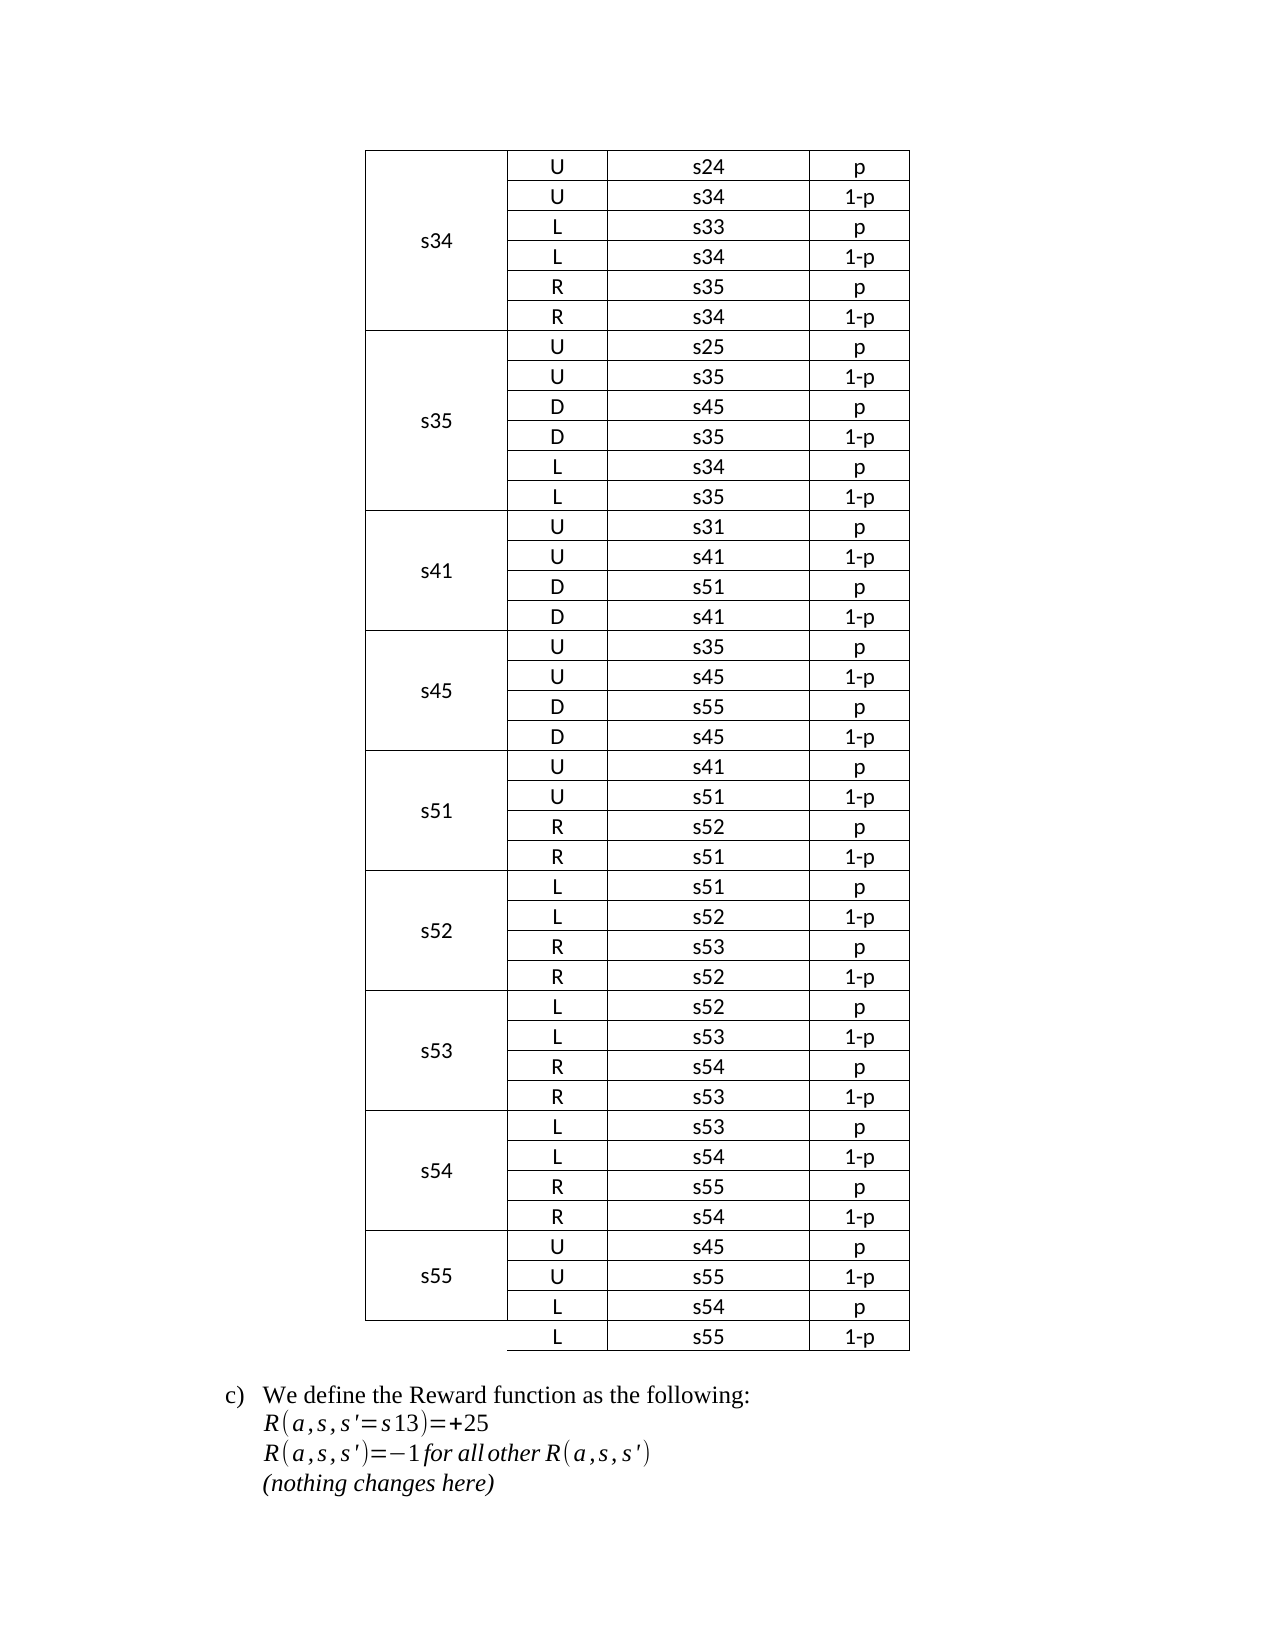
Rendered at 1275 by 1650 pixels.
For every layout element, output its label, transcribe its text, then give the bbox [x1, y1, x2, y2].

table_cell s52 [608, 901, 809, 930]
table_cell s45 [608, 661, 809, 690]
table_cell s55 [608, 1171, 809, 1200]
table_cell p [810, 211, 909, 240]
table_cell 1-p [810, 361, 909, 390]
table_cell s53 [366, 991, 507, 1110]
table_cell p [810, 271, 909, 300]
table_cell p [810, 151, 909, 180]
table_cell p [810, 691, 909, 720]
table_cell 1-p [810, 421, 909, 450]
table_cell p [810, 451, 909, 480]
table_cell s52 [366, 871, 507, 990]
table_cell 1-p [810, 301, 909, 330]
table_cell s52 [608, 991, 809, 1020]
table_cell L [508, 211, 607, 240]
table_cell s54 [608, 1291, 809, 1320]
table_cell L [508, 481, 607, 510]
table_cell s55 [608, 1261, 809, 1290]
table_cell L [508, 871, 607, 900]
table_cell R [508, 271, 607, 300]
table_cell D [508, 721, 607, 750]
table_cell s45 [366, 631, 507, 750]
table_cell s34 [608, 181, 809, 210]
table_cell 1-p [810, 721, 909, 750]
table_cell s51 [608, 571, 809, 600]
table_cell U [508, 631, 607, 660]
table_cell L [508, 1111, 607, 1140]
table_cell U [508, 151, 607, 180]
table_cell 1-p [810, 181, 909, 210]
table_cell U [508, 751, 607, 780]
table_cell s55 [608, 691, 809, 720]
table_cell L [508, 1291, 607, 1320]
table_cell U [508, 361, 607, 390]
table_cell 1-p [810, 961, 909, 990]
table_cell 1-p [810, 481, 909, 510]
table_cell R [508, 1081, 607, 1110]
table_cell s35 [608, 271, 809, 300]
table_cell s45 [608, 721, 809, 750]
table_cell s35 [608, 361, 809, 390]
table_cell L [507, 1321, 607, 1350]
table_cell U [508, 541, 607, 570]
table_cell s34 [608, 301, 809, 330]
table_cell s35 [366, 331, 507, 510]
table_cell p [810, 991, 909, 1020]
table_cell s53 [608, 931, 809, 960]
text (nothing changes here) [262, 1468, 1125, 1497]
table_cell U [508, 331, 607, 360]
table_cell p [810, 331, 909, 360]
table_cell s33 [608, 211, 809, 240]
table_cell L [508, 1021, 607, 1050]
table_cell s31 [608, 511, 809, 540]
table_cell U [508, 181, 607, 210]
table_cell s53 [608, 1111, 809, 1140]
table_cell L [508, 1141, 607, 1170]
table_cell s52 [608, 961, 809, 990]
table_cell s35 [608, 631, 809, 660]
table_cell 1-p [810, 1261, 909, 1290]
table_cell U [508, 661, 607, 690]
table_cell s54 [608, 1141, 809, 1170]
table_cell D [508, 571, 607, 600]
table_cell L [508, 901, 607, 930]
table_cell s41 [366, 511, 507, 630]
table_cell D [508, 691, 607, 720]
table_cell L [508, 451, 607, 480]
table_cell s35 [608, 481, 809, 510]
table_cell p [810, 751, 909, 780]
table_cell s51 [608, 781, 809, 810]
table_cell s35 [608, 421, 809, 450]
table_cell s55 [366, 1231, 507, 1320]
table_cell s53 [608, 1021, 809, 1050]
table_cell 1-p [810, 1141, 909, 1170]
table_cell D [508, 421, 607, 450]
table_cell 1-p [810, 541, 909, 570]
table_cell R [508, 301, 607, 330]
table_cell 1-p [810, 781, 909, 810]
table_cell R [508, 961, 607, 990]
table_cell U [508, 1231, 607, 1260]
table_cell 1-p [810, 1081, 909, 1110]
table_cell s54 [608, 1201, 809, 1230]
table_cell p [810, 1051, 909, 1080]
table_cell s25 [608, 331, 809, 360]
table_cell s41 [608, 601, 809, 630]
table_cell 1-p [810, 1021, 909, 1050]
table_cell s52 [608, 811, 809, 840]
table_cell s41 [608, 541, 809, 570]
table_cell R [508, 1051, 607, 1080]
table_cell s54 [366, 1111, 507, 1230]
table_cell s53 [608, 1081, 809, 1110]
table_cell s34 [366, 151, 507, 330]
table_cell R [508, 931, 607, 960]
list We define the Reward function as the following: [225, 1380, 1125, 1408]
table_cell s45 [608, 391, 809, 420]
table_cell R [508, 841, 607, 870]
table_cell s54 [608, 1051, 809, 1080]
table_cell U [508, 781, 607, 810]
table_cell R [508, 1201, 607, 1230]
table_cell s51 [608, 841, 809, 870]
table_cell s51 [608, 871, 809, 900]
table_cell R [508, 811, 607, 840]
table_cell U [508, 1261, 607, 1290]
table_cell D [508, 391, 607, 420]
table_cell s34 [608, 241, 809, 270]
table_cell s24 [608, 151, 809, 180]
table_cell p [810, 811, 909, 840]
table_cell 1-p [810, 1321, 909, 1350]
table_cell s41 [608, 751, 809, 780]
table_cell L [508, 991, 607, 1020]
table_cell 1-p [810, 601, 909, 630]
table_cell R [508, 1171, 607, 1200]
table_cell s34 [608, 451, 809, 480]
table_cell 1-p [810, 661, 909, 690]
table_cell s55 [608, 1321, 809, 1350]
table_cell p [810, 1111, 909, 1140]
table_cell 1-p [810, 841, 909, 870]
table_cell p [810, 871, 909, 900]
table_cell p [810, 1231, 909, 1260]
table_cell p [810, 631, 909, 660]
table_cell p [810, 1291, 909, 1320]
table_cell p [810, 391, 909, 420]
table_cell p [810, 931, 909, 960]
table_cell D [508, 601, 607, 630]
table_cell 1-p [810, 241, 909, 270]
table_cell U [508, 511, 607, 540]
table_cell 1-p [810, 1201, 909, 1230]
table_cell s45 [608, 1231, 809, 1260]
table_cell s51 [366, 751, 507, 870]
table_cell p [810, 511, 909, 540]
table_cell p [810, 1171, 909, 1200]
table_cell L [508, 241, 607, 270]
table_cell 1-p [810, 901, 909, 930]
table_cell p [810, 571, 909, 600]
